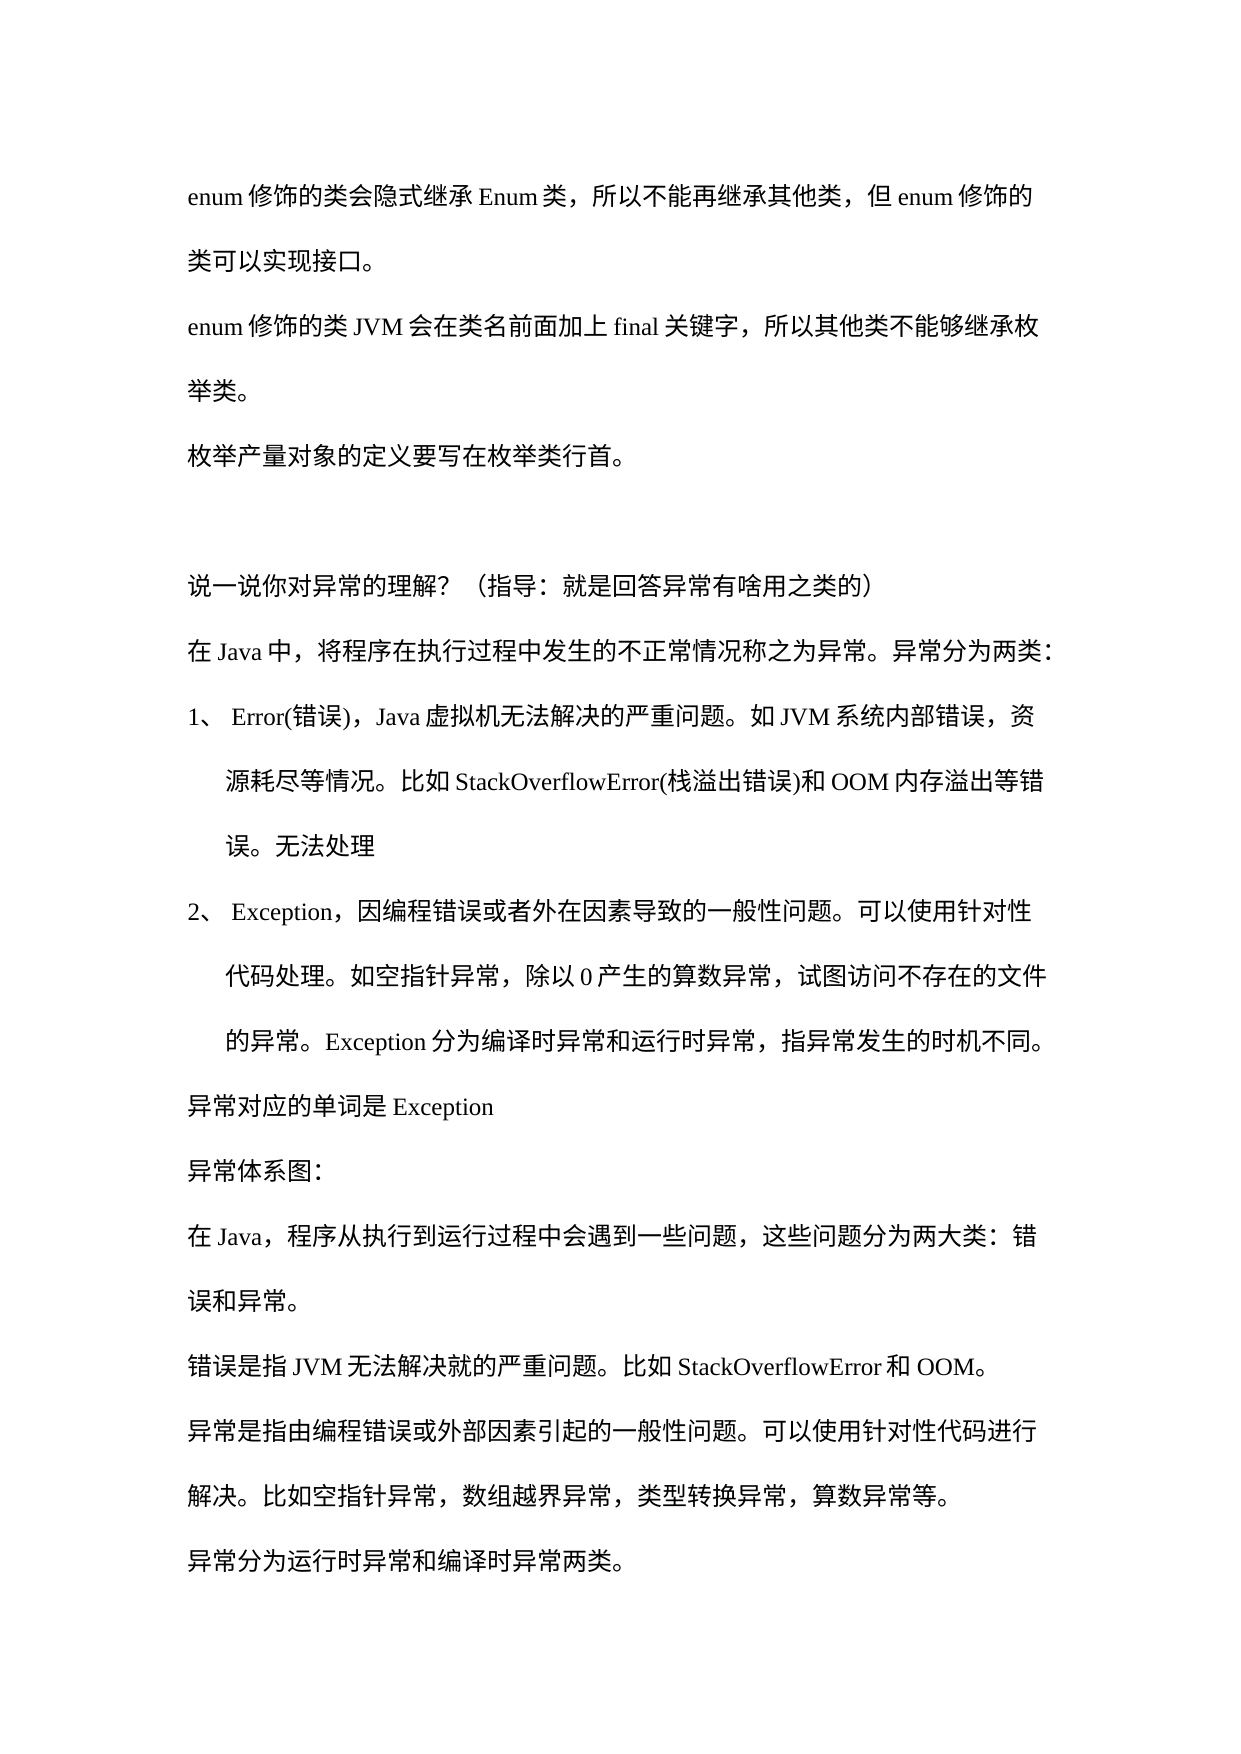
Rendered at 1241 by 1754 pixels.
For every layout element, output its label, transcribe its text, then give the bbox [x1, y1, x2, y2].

text 异常是指由编程错误或外部因素引起的一般性问题。可以使用针对性代码进行解决。比如空指针异常，数组越界异常，类型转换异常，算数异常等。 [187, 1397, 1053, 1527]
text 异常分为运行时异常和编译时异常两类。 [187, 1527, 1053, 1592]
text 在Java中，将程序在执行过程中发生的不正常情况称之为异常。异常分为两类： [187, 617, 1053, 682]
text 说一说你对异常的理解？（指导：就是回答异常有啥用之类的） [187, 552, 1053, 617]
text 异常体系图： [187, 1137, 1053, 1202]
text enum修饰的类会隐式继承Enum类，所以不能再继承其他类，但enum修饰的类可以实现接口。 [187, 162, 1053, 292]
text enum修饰的类JVM会在类名前面加上final关键字，所以其他类不能够继承枚举类。 [187, 292, 1053, 422]
list Error(错误)，Java虚拟机无法解决的严重问题。如JVM系统内部错误，资源耗尽等情况。比如StackOverflowError(栈溢出错误)和OOM内存溢出等错误。无法处理 [187, 682, 1053, 877]
text 异常对应的单词是Exception [187, 1072, 1053, 1137]
text 在Java，程序从执行到运行过程中会遇到一些问题，这些问题分为两大类：错误和异常。 [187, 1202, 1053, 1332]
list Exception，因编程错误或者外在因素导致的一般性问题。可以使用针对性代码处理。如空指针异常，除以0产生的算数异常，试图访问不存在的文件的异常。Exception分为编译时异常和运行时异常，指异常发生的时机不同。 [187, 877, 1053, 1072]
text 枚举产量对象的定义要写在枚举类行首。 [187, 422, 1053, 487]
text 错误是指JVM无法解决就的严重问题。比如StackOverflowError和OOM。 [187, 1332, 1053, 1397]
